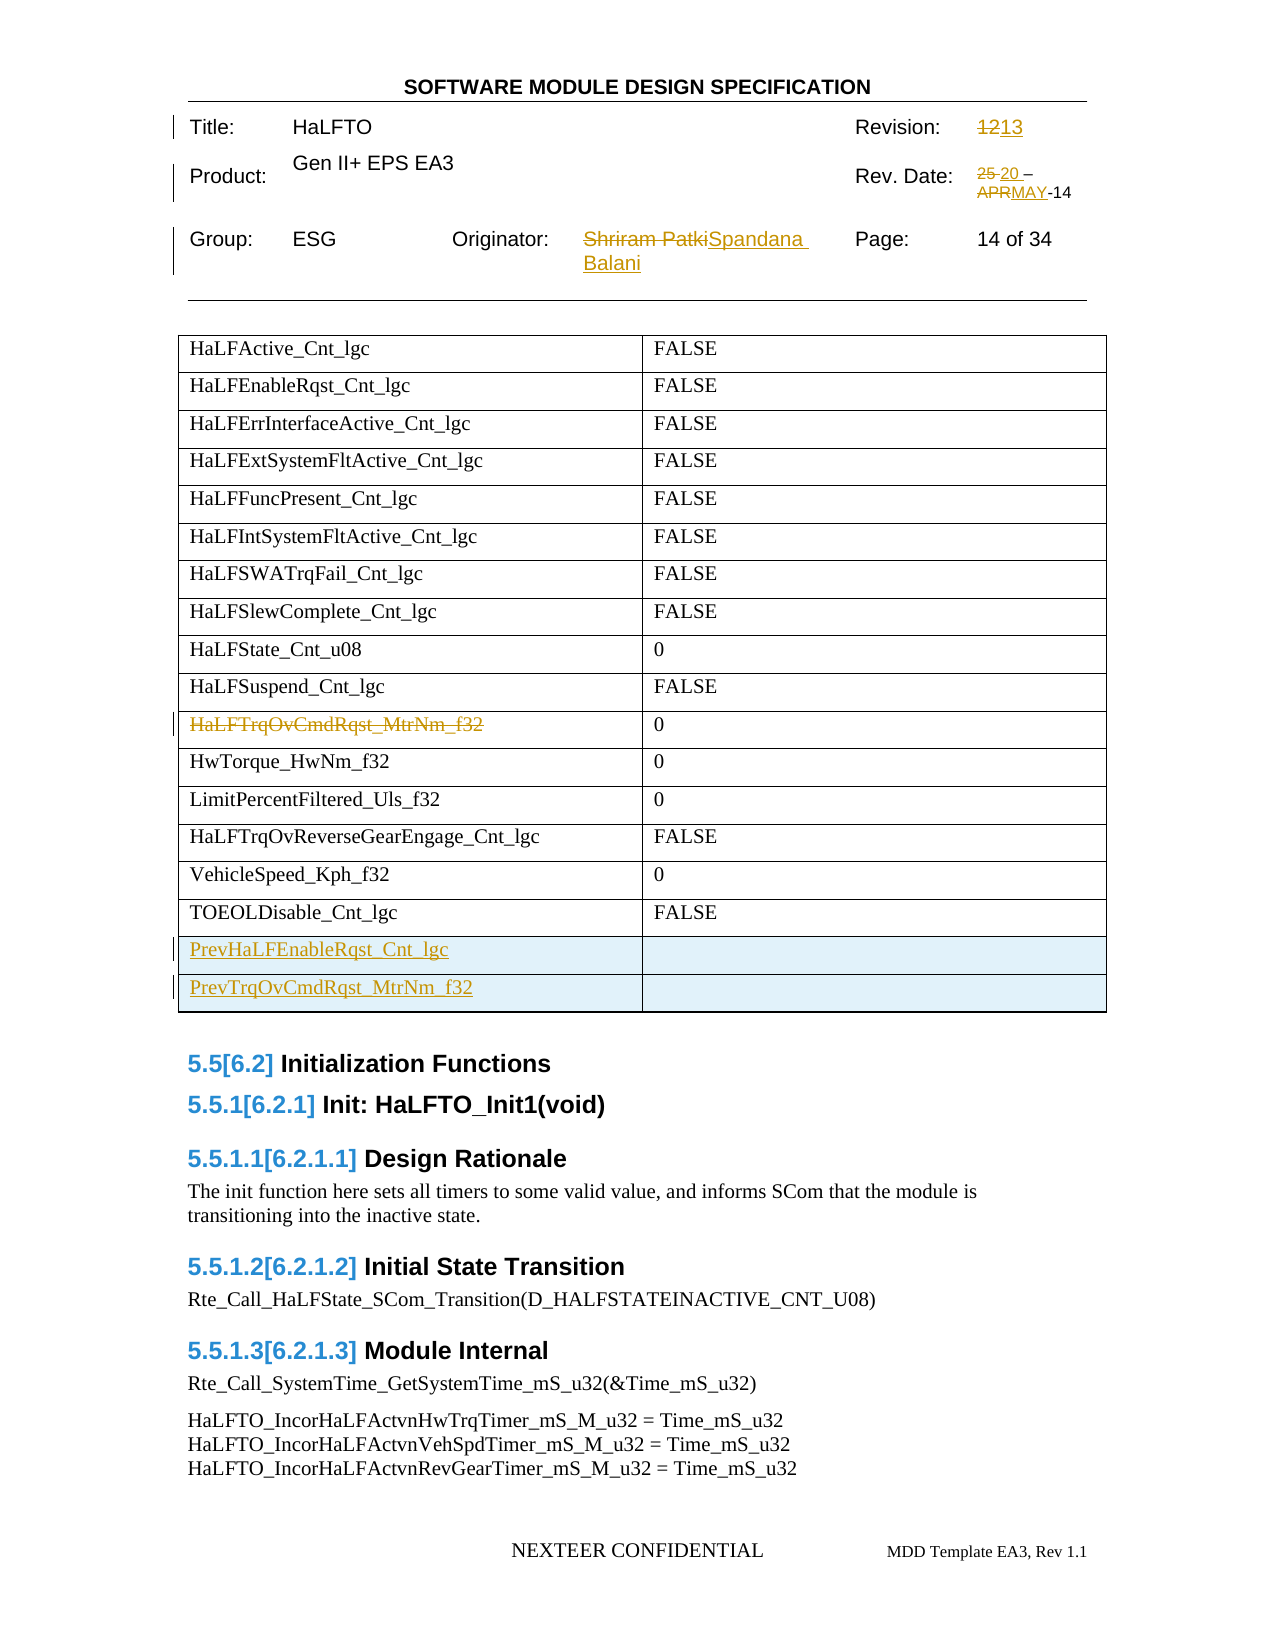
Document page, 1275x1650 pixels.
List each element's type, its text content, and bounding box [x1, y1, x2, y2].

table_cell HaLFEnableRqst_Cnt_lgc [179, 373, 642, 410]
table_cell HaLFFuncPresent_Cnt_lgc [179, 486, 642, 523]
table_cell HaLFSlewComplete_Cnt_lgc [179, 599, 642, 635]
table_cell FALSE [643, 825, 1106, 861]
table_cell HaLFState_Cnt_u08 [179, 636, 642, 673]
subtitle Init: HaLFTO_Init1(void) [187, 1090, 1087, 1119]
table_cell VehicleSpeed_Kph_f32 [179, 862, 642, 899]
table_cell FALSE [643, 336, 1106, 372]
table_cell 0 [643, 636, 1106, 673]
text Rte_Call_SystemTime_GetSystemTime_mS_u32(&Time_mS_u32) [187, 1371, 1087, 1395]
table_cell 0 [643, 749, 1106, 786]
table_cell HaLFExtSystemFltActive_Cnt_lgc [179, 449, 642, 485]
subtitle Design Rationale [187, 1144, 1087, 1173]
table_cell FALSE [643, 449, 1106, 485]
text HaLFTO_IncorHaLFActvnRevGearTimer_mS_M_u32 = Time_mS_u32 [187, 1456, 1087, 1480]
table_cell FALSE [643, 373, 1106, 410]
table_cell HaLFIntSystemFltActive_Cnt_lgc [179, 524, 642, 560]
text HaLFTO_IncorHaLFActvnVehSpdTimer_mS_M_u32 = Time_mS_u32 [187, 1432, 1087, 1456]
subtitle Initial State Transition [187, 1252, 1087, 1281]
table_cell 0 [643, 862, 1106, 899]
table_cell 0 [643, 787, 1106, 823]
table_cell FALSE [643, 486, 1106, 523]
table_cell HaLFErrInterfaceActive_Cnt_lgc [179, 411, 642, 447]
table_cell HwTorque_HwNm_f32 [179, 749, 642, 786]
table_cell [179, 712, 642, 748]
text Rte_Call_HaLFState_SCom_Transition(D_HALFSTATEINACTIVE_CNT_U08) [187, 1287, 1087, 1311]
subtitle Module Internal [187, 1336, 1087, 1365]
table_cell FALSE [643, 599, 1106, 635]
table_cell TOEOLDisable_Cnt_lgc [179, 900, 642, 936]
table_cell FALSE [643, 411, 1106, 447]
table_cell 0 [643, 712, 1106, 748]
table_cell HaLFTrqOvReverseGearEngage_Cnt_lgc [179, 825, 642, 861]
table_cell FALSE [643, 674, 1106, 711]
table_cell HaLFSWATrqFail_Cnt_lgc [179, 561, 642, 598]
table_cell FALSE [643, 524, 1106, 560]
text The init function here sets all timers to some valid value, and informs SCom that the module is transitioning into the inactive state. [187, 1179, 1087, 1227]
table_cell HaLFActive_Cnt_lgc [179, 336, 642, 372]
table_cell FALSE [643, 561, 1106, 598]
table_cell FALSE [643, 900, 1106, 936]
table_cell HaLFSuspend_Cnt_lgc [179, 674, 642, 711]
table_cell LimitPercentFiltered_Uls_f32 [179, 787, 642, 823]
text HaLFTO_IncorHaLFActvnHwTrqTimer_mS_M_u32 = Time_mS_u32 [187, 1408, 1087, 1432]
subtitle Initialization Functions [187, 1049, 1087, 1078]
